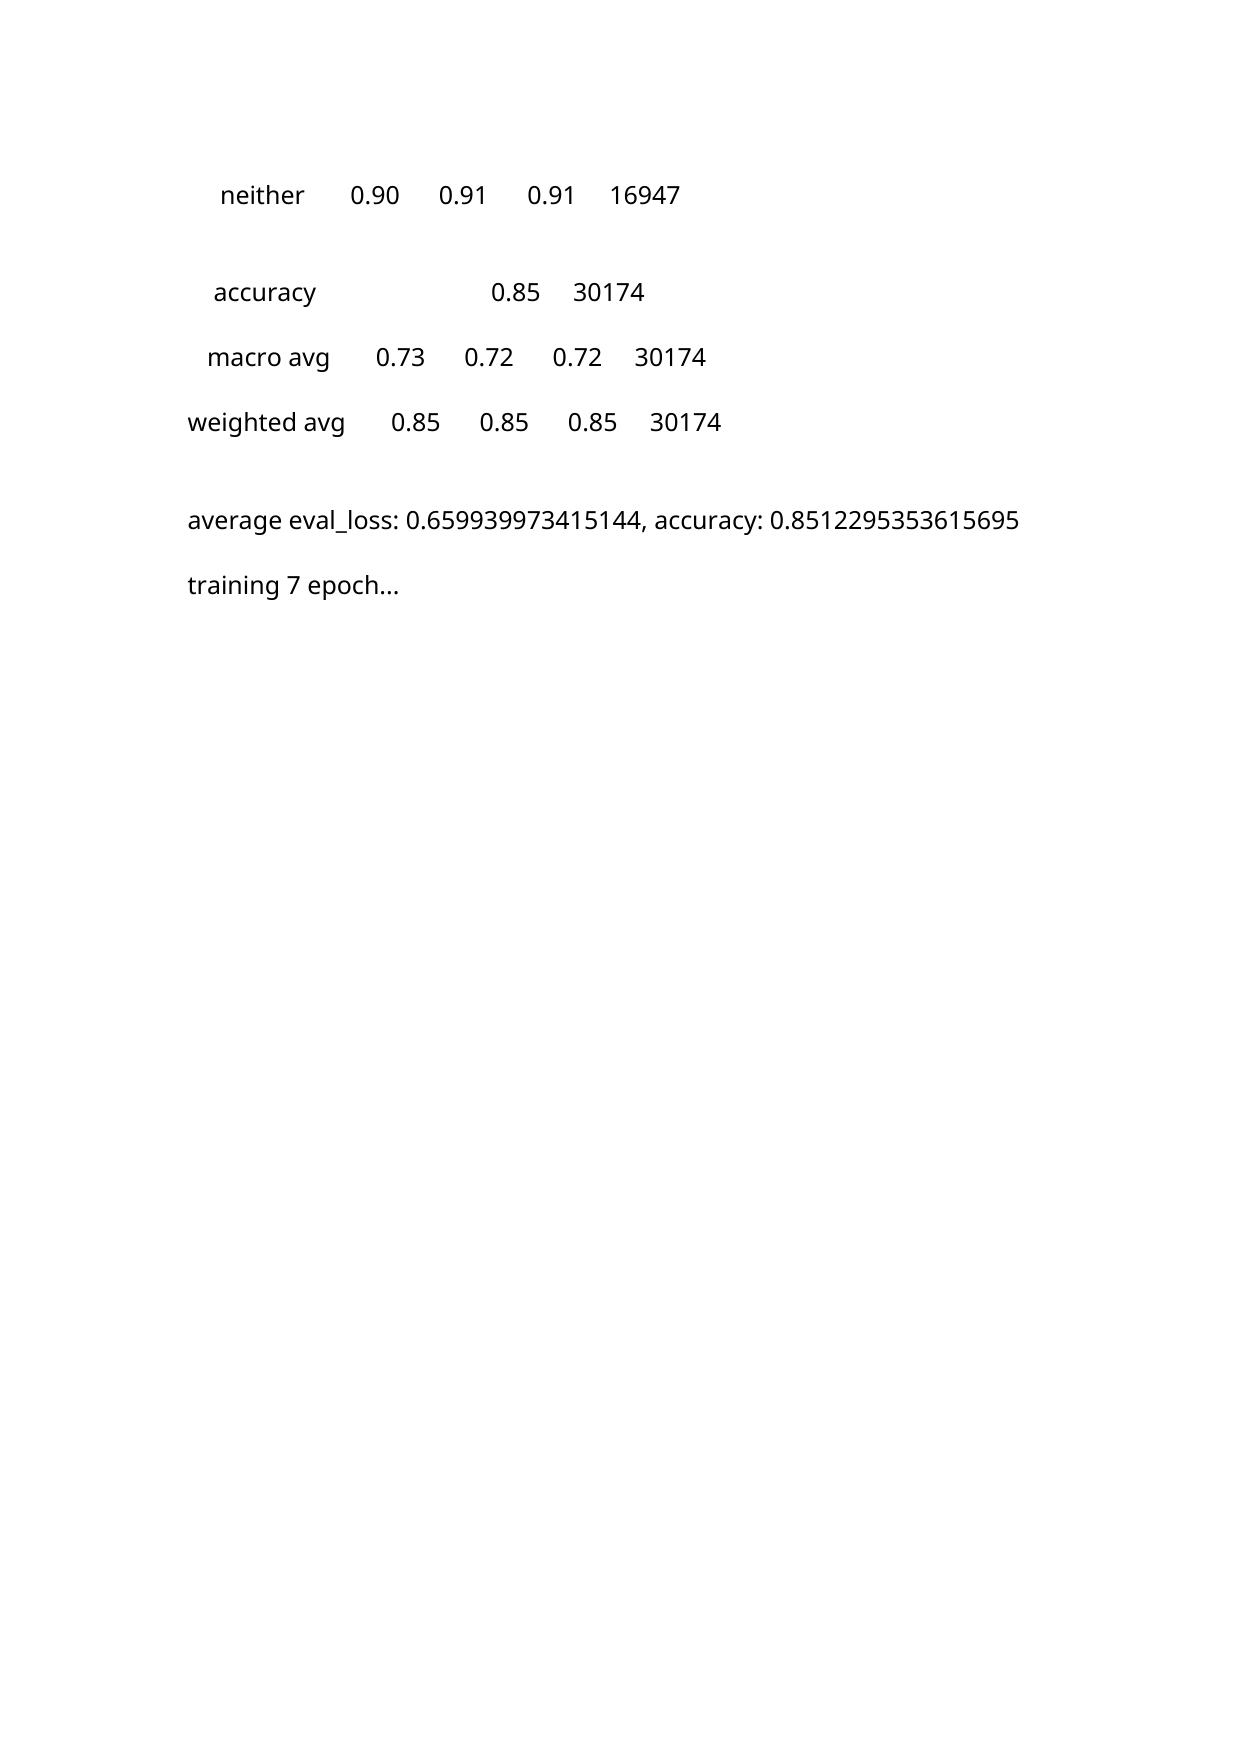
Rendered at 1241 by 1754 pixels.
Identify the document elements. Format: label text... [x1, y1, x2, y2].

text training 7 epoch... [187, 552, 1053, 617]
text macro avg 0.73 0.72 0.72 30174 [187, 324, 1053, 389]
text weighted avg 0.85 0.85 0.85 30174 [187, 389, 1053, 454]
text accuracy 0.85 30174 [187, 259, 1053, 324]
text average eval_loss: 0.659939973415144, accuracy: 0.8512295353615695 [187, 487, 1053, 552]
text neither 0.90 0.91 0.91 16947 [187, 162, 1053, 227]
